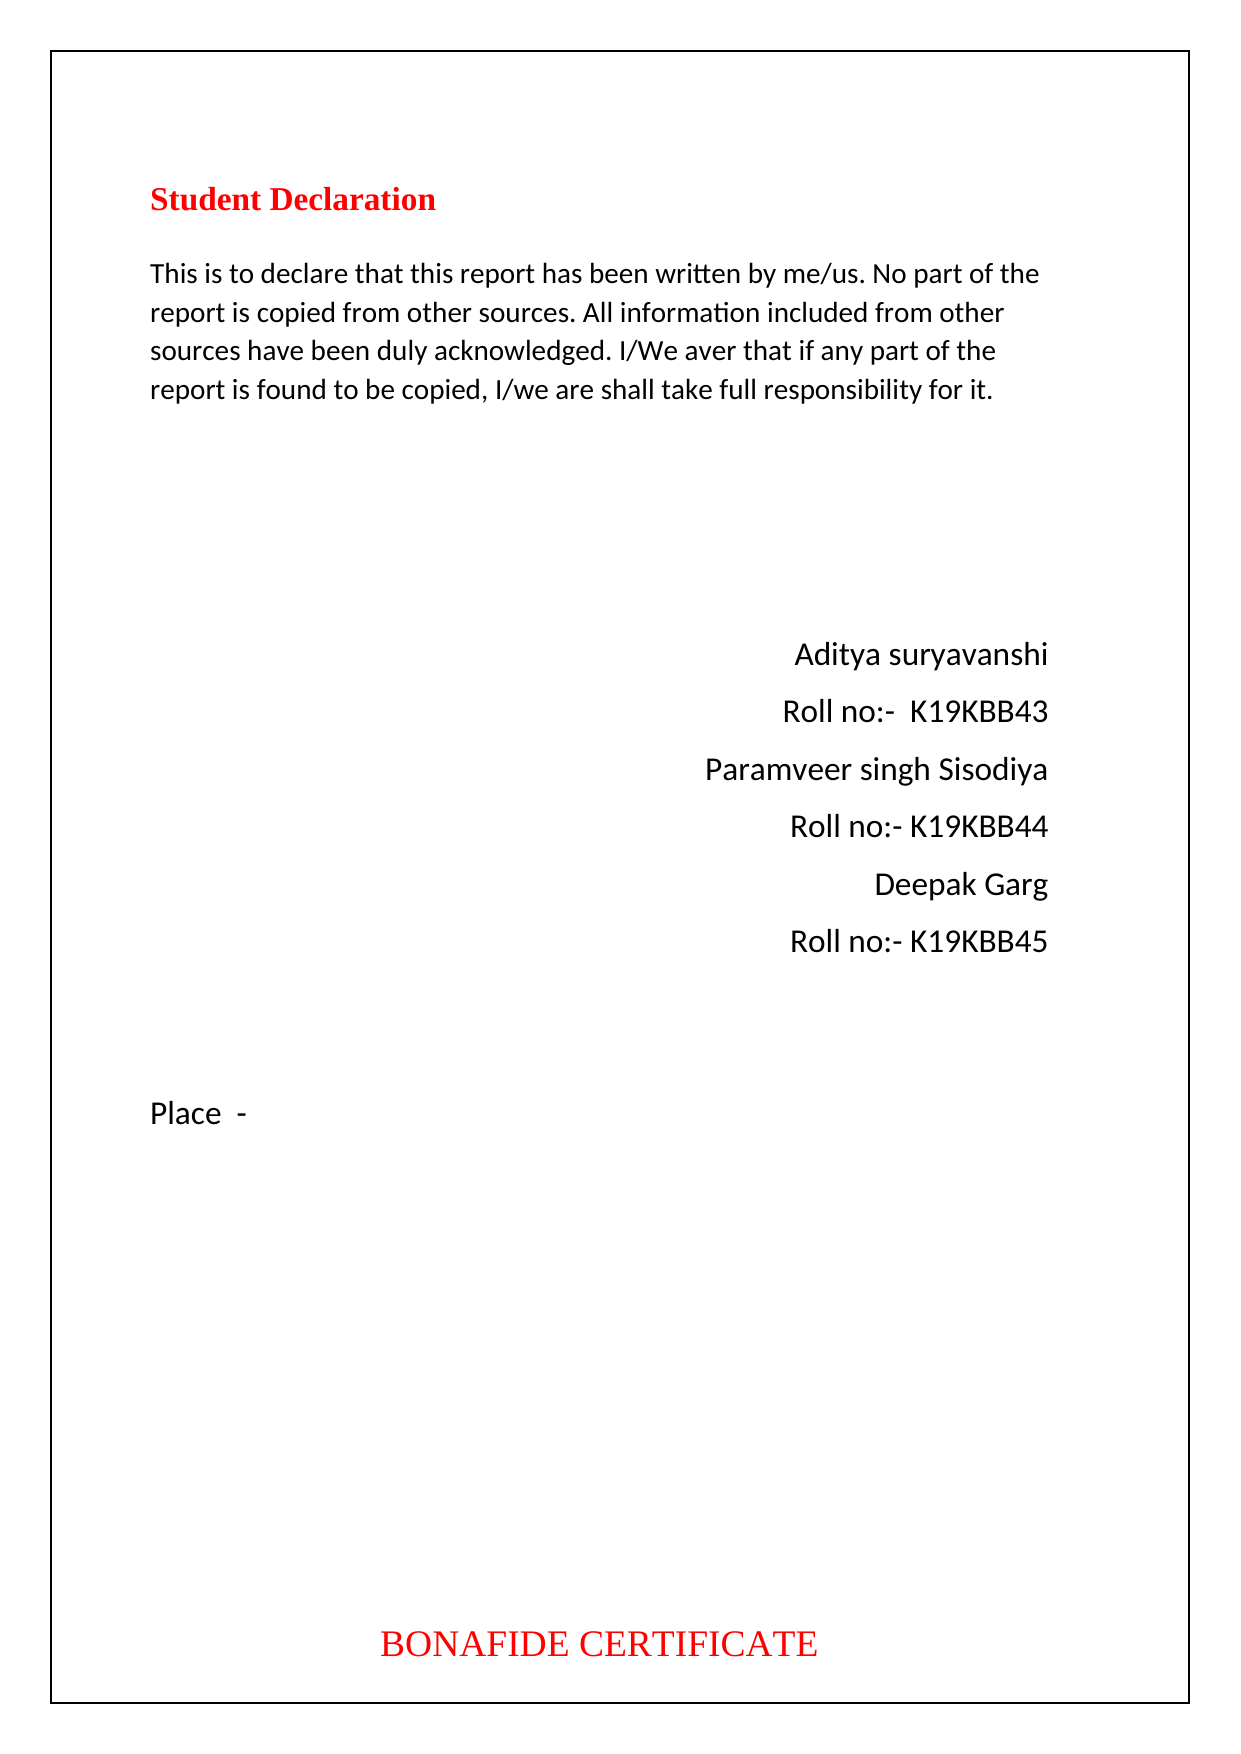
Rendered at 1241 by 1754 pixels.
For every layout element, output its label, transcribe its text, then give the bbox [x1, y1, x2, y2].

text Student Declaration [150, 179, 1048, 217]
text Roll no:- K19KBB44 [150, 805, 1048, 846]
text Paramveer singh Sisodiya [150, 748, 1048, 788]
text Deepak Garg [150, 863, 1048, 903]
text Aditya suryavanshi [150, 633, 1048, 674]
text Roll no:- K19KBB45 [150, 920, 1048, 961]
text BONAFIDE CERTIFICATE [150, 1621, 1048, 1664]
text Place - [150, 1092, 1048, 1133]
text This is to declare that this report has been written by me/us. No part of the report is copied from other sources. All information included from other sources have been duly acknowledged. I/We aver that if any part of the report is found to be copied, I/we are shall take full responsibility for it. [150, 255, 1048, 406]
text Roll no:- K19KBB43 [150, 690, 1048, 731]
